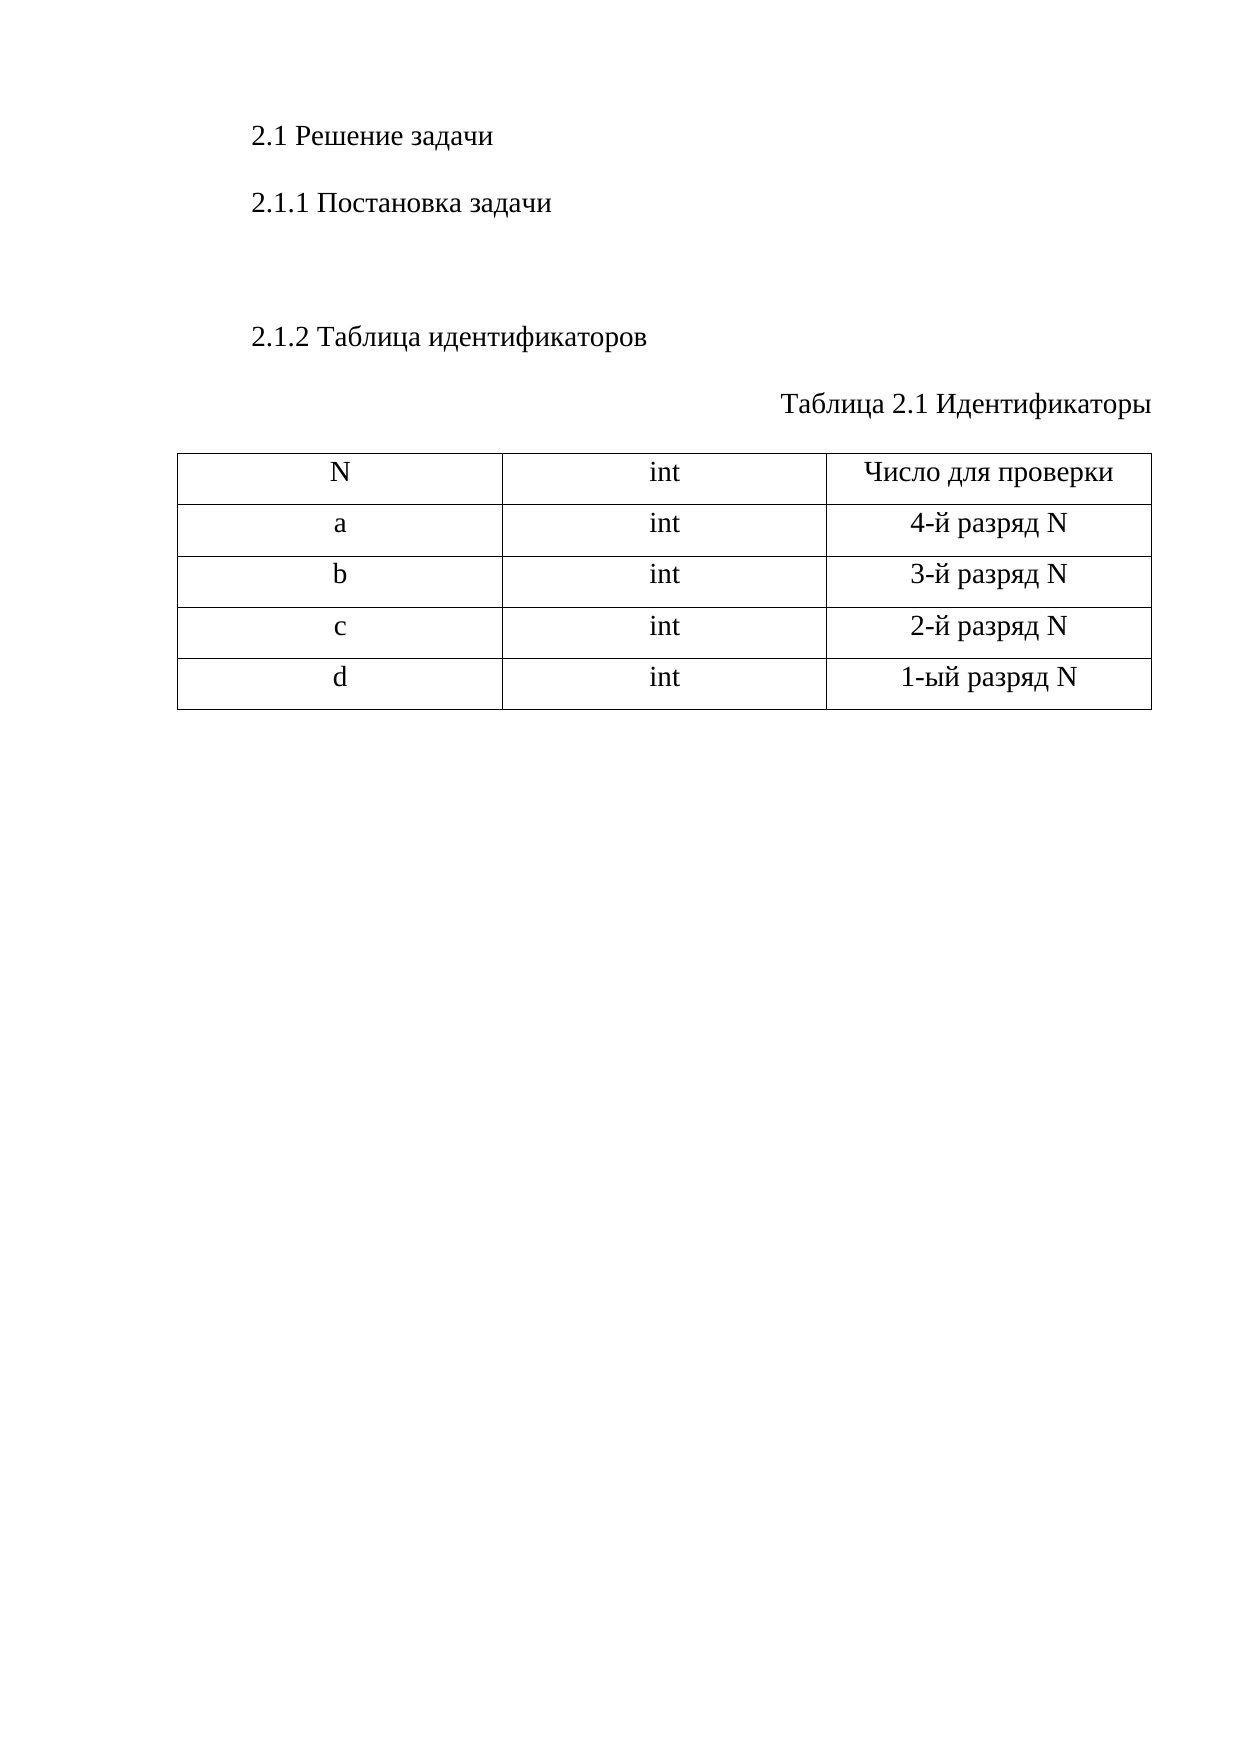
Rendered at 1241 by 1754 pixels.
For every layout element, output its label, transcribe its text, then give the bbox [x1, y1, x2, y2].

text Таблица 2.1 Идентификаторы [177, 386, 1152, 419]
table_header int [503, 454, 826, 504]
table_cell int [503, 659, 826, 709]
table_cell a [178, 505, 502, 556]
table_cell int [503, 557, 826, 607]
table_cell 2-й разряд N [827, 608, 1151, 658]
table_cell int [503, 608, 826, 658]
table_cell 1-ый разряд N [827, 659, 1151, 709]
table_cell int [503, 505, 826, 556]
table_cell 3-й разряд N [827, 557, 1151, 607]
text 2.1.1 Постановка задачи [177, 185, 1152, 219]
table_cell c [178, 608, 502, 658]
table_cell 4-й разряд N [827, 505, 1151, 556]
table_cell d [178, 659, 502, 709]
table_header Число для проверки [827, 454, 1151, 504]
text 2.1.2 Таблица идентификаторов [177, 319, 1152, 353]
table_header N [178, 454, 502, 504]
table_cell b [178, 557, 502, 607]
text 2.1 Решение задачи [177, 118, 1152, 152]
